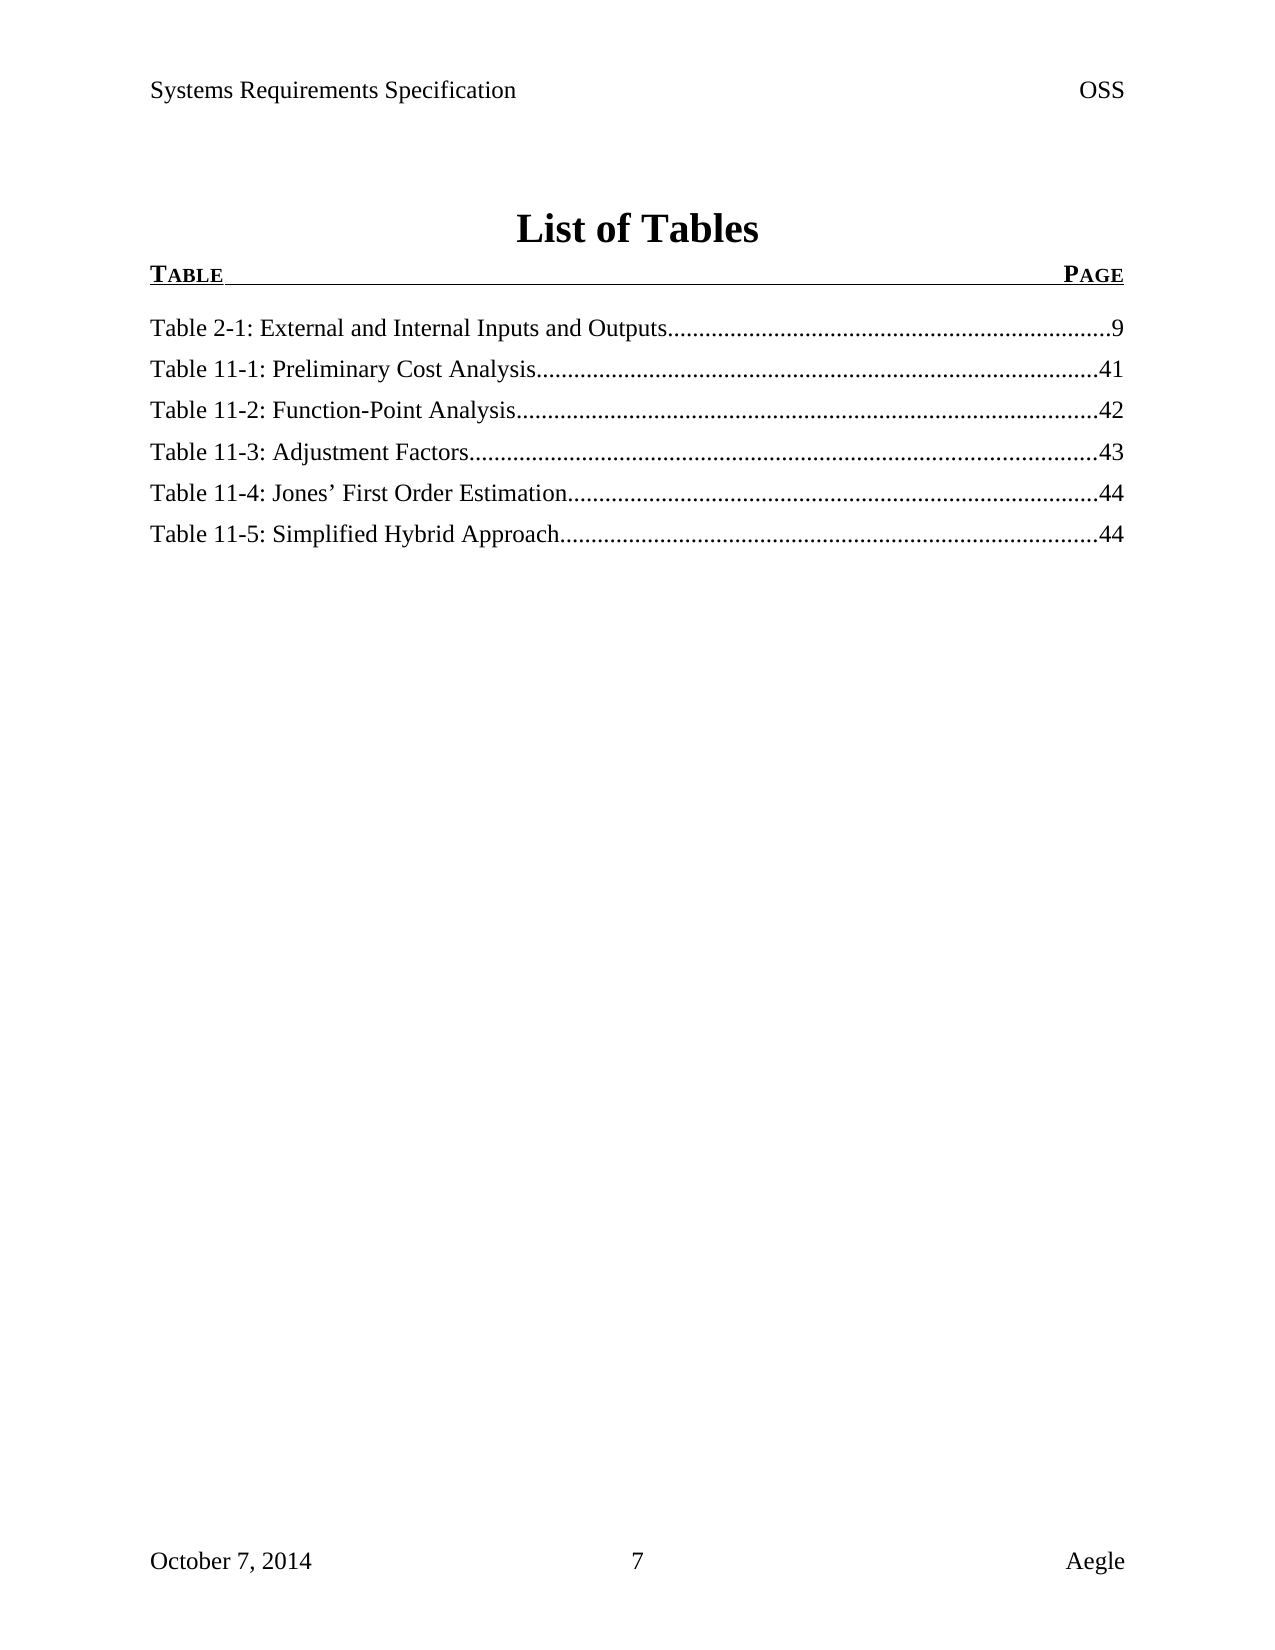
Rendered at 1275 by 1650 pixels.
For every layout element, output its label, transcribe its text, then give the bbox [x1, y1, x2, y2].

text Table 11-3: Adjustment Factors 43 [150, 437, 1125, 465]
subtitle List of Tables [150, 204, 1125, 252]
text Table 11-2: Function-Point Analysis 42 [150, 395, 1125, 424]
text Table 11-5: Simplified Hybrid Approach 44 [150, 519, 1125, 548]
text Table Page [150, 259, 1125, 288]
text Table 11-1: Preliminary Cost Analysis 41 [150, 354, 1125, 383]
text Table 2-1: External and Internal Inputs and Outputs 9 [150, 313, 1125, 342]
text Table 11-4: Jones’ First Order Estimation 44 [150, 478, 1125, 507]
